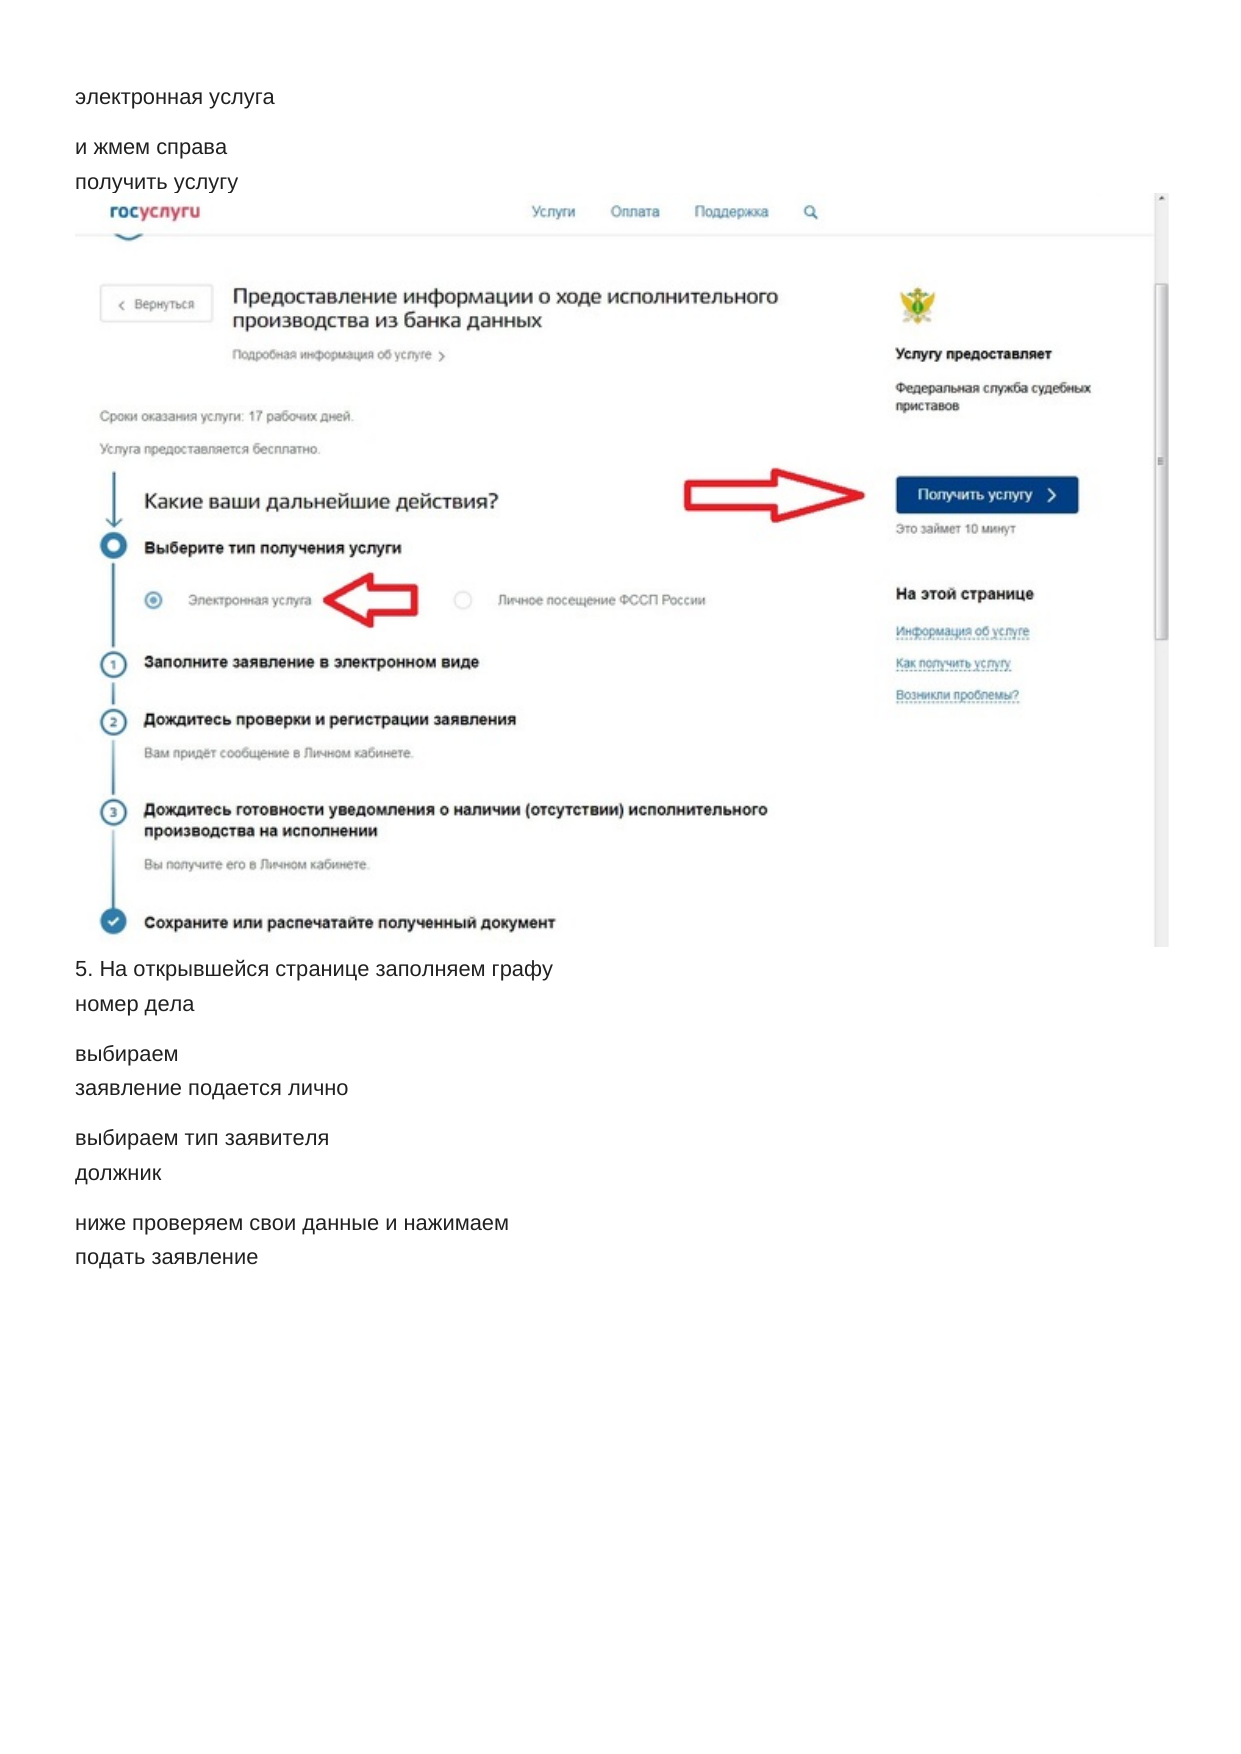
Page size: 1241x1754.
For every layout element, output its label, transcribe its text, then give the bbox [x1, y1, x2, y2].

text подать заявление [75, 1234, 1165, 1269]
text ниже проверяем свои данные и нажимаем [75, 1200, 1165, 1234]
text выбираем тип заявителя [75, 1116, 1165, 1150]
picture [75, 193, 1169, 947]
text 5. На открывшейся странице заполняем графу [75, 947, 1165, 981]
text и жмем справа [75, 125, 1165, 159]
text должник [75, 1150, 1165, 1184]
text получить услугу [75, 159, 1165, 193]
text выбираем [75, 1031, 1165, 1066]
text электронная услуга [75, 75, 1165, 109]
text заявление подается лично [75, 1066, 1165, 1100]
text номер дела [75, 981, 1165, 1016]
